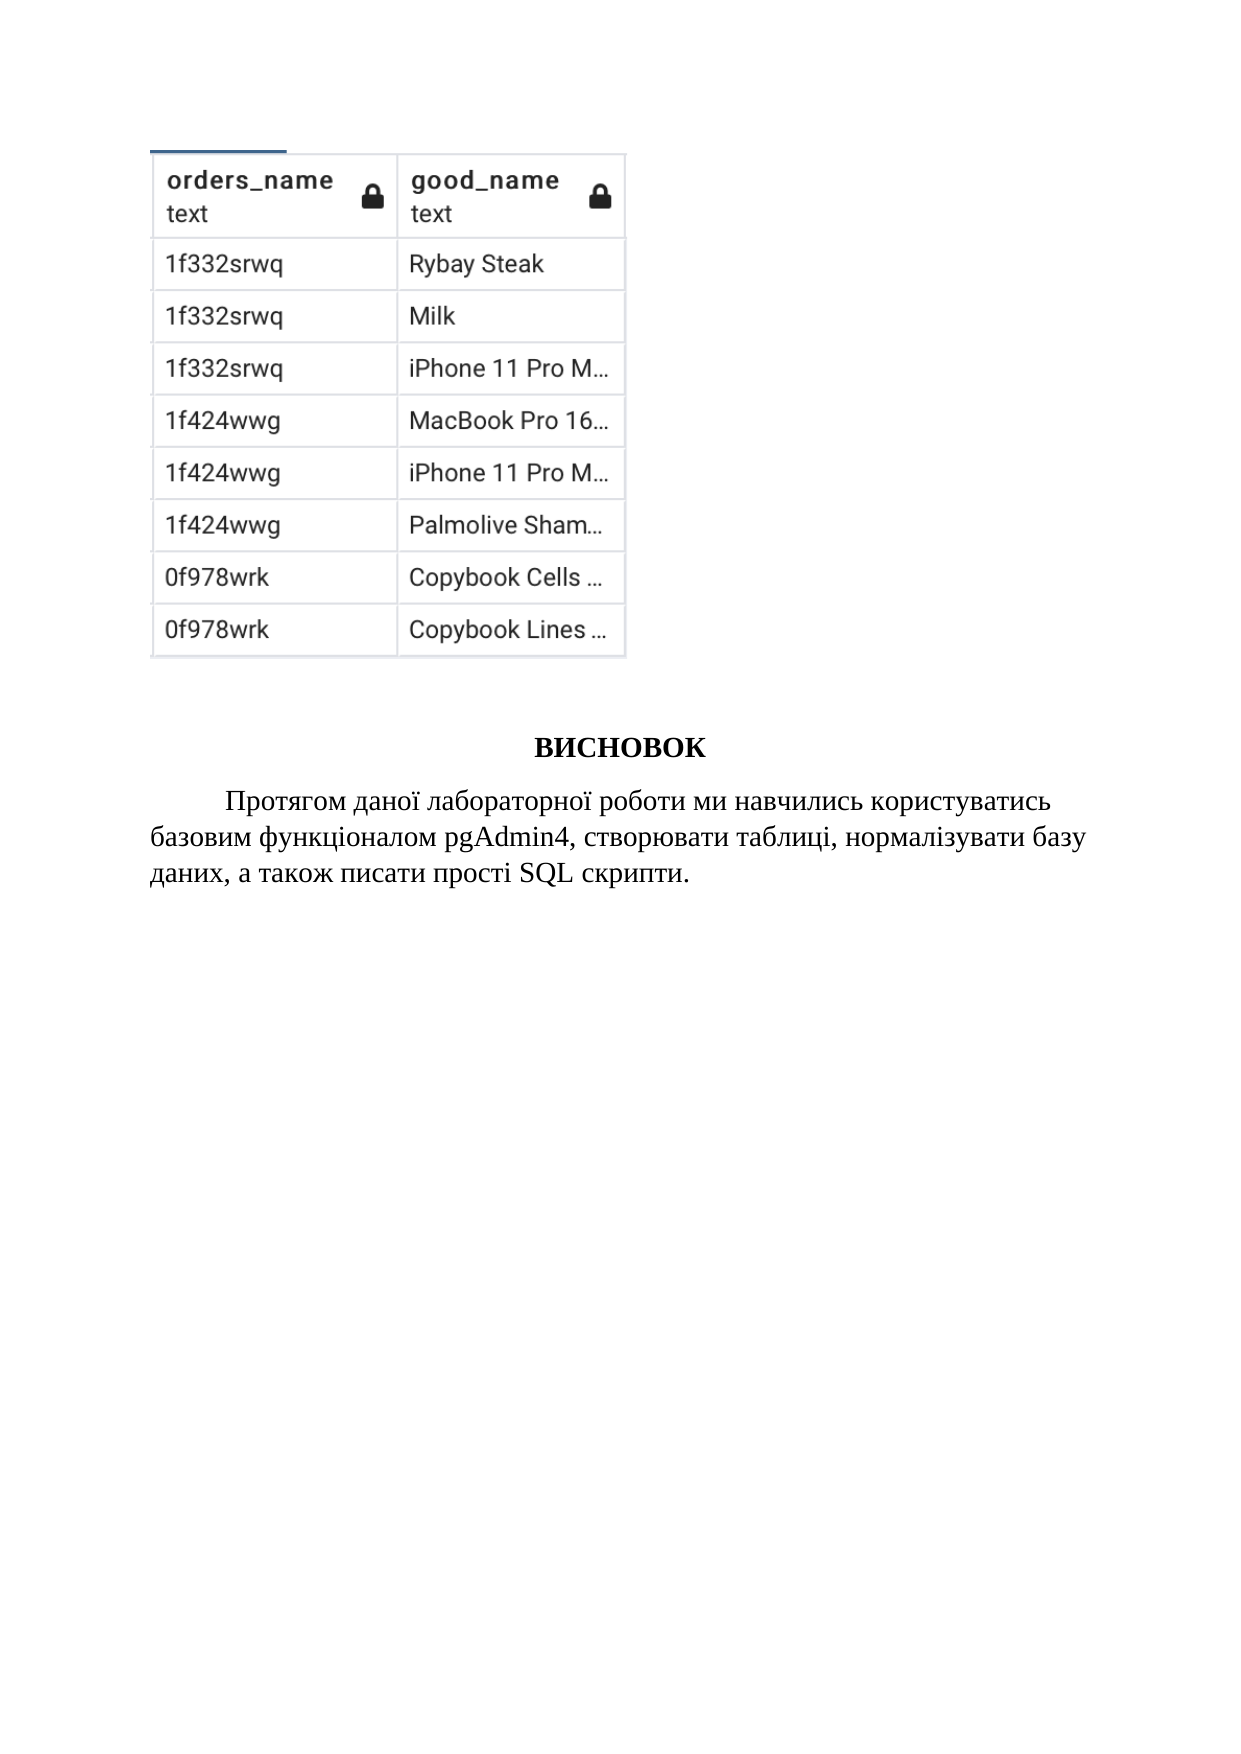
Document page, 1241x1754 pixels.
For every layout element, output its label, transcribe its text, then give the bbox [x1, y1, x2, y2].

picture [150, 150, 628, 659]
text ВИСНОВОК [150, 730, 1090, 763]
text Протягом даної лабораторної роботи ми навчились користуватись базовим функціоналом pgAdmin4, створювати таблиці, нормалізувати базу даних, а також писати прості SQL скрипти. [150, 783, 1090, 889]
